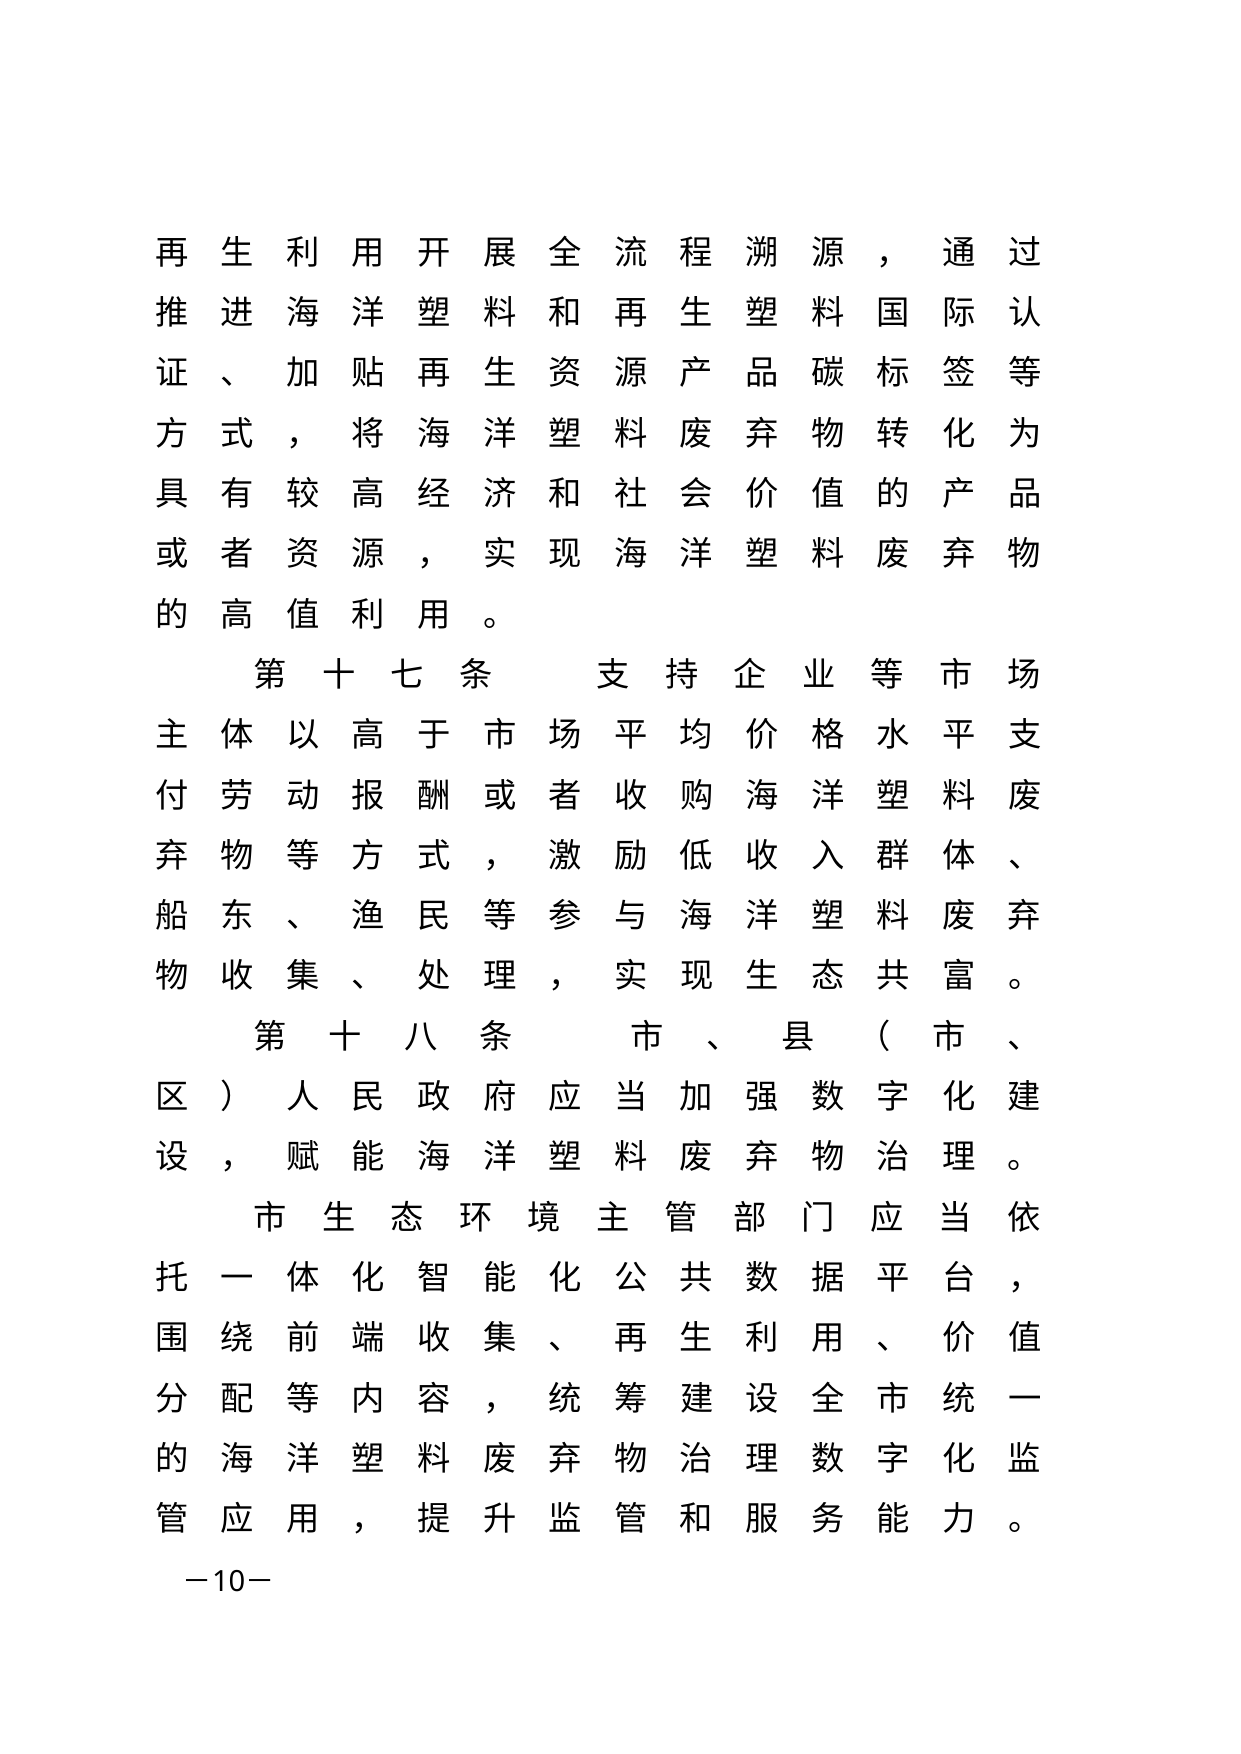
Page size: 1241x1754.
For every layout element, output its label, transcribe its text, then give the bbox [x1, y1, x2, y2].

text 第十七条 支持企业等市场主体以高于市场平均价格水平支付劳动报酬或者收购海洋塑料废弃物等方式，激励低收入群体、船东、渔民等参与海洋塑料废弃物收集、处理，实现生态共富。 [155, 642, 1073, 1003]
text 第十八条 市、县（市、区）人民政府应当加强数字化建设，赋能海洋塑料废弃物治理。 [155, 1003, 1073, 1184]
text 市生态环境主管部门应当依托一体化智能化公共数据平台，围绕前端收集、再生利用、价值分配等内容，统筹建设全市统一的海洋塑料废弃物治理数字化监管应用，提升监管和服务能力。 [155, 1184, 1073, 1546]
text 鼓励企业对海洋塑料废弃物再生利用开展全流程溯源，通过推进海洋塑料和再生塑料国际认证、加贴再生资源产品碳标签等方式，将海洋塑料废弃物转化为具有较高经济和社会价值的产品或者资源，实现海洋塑料废弃物的高值利用。 [155, 219, 1073, 642]
